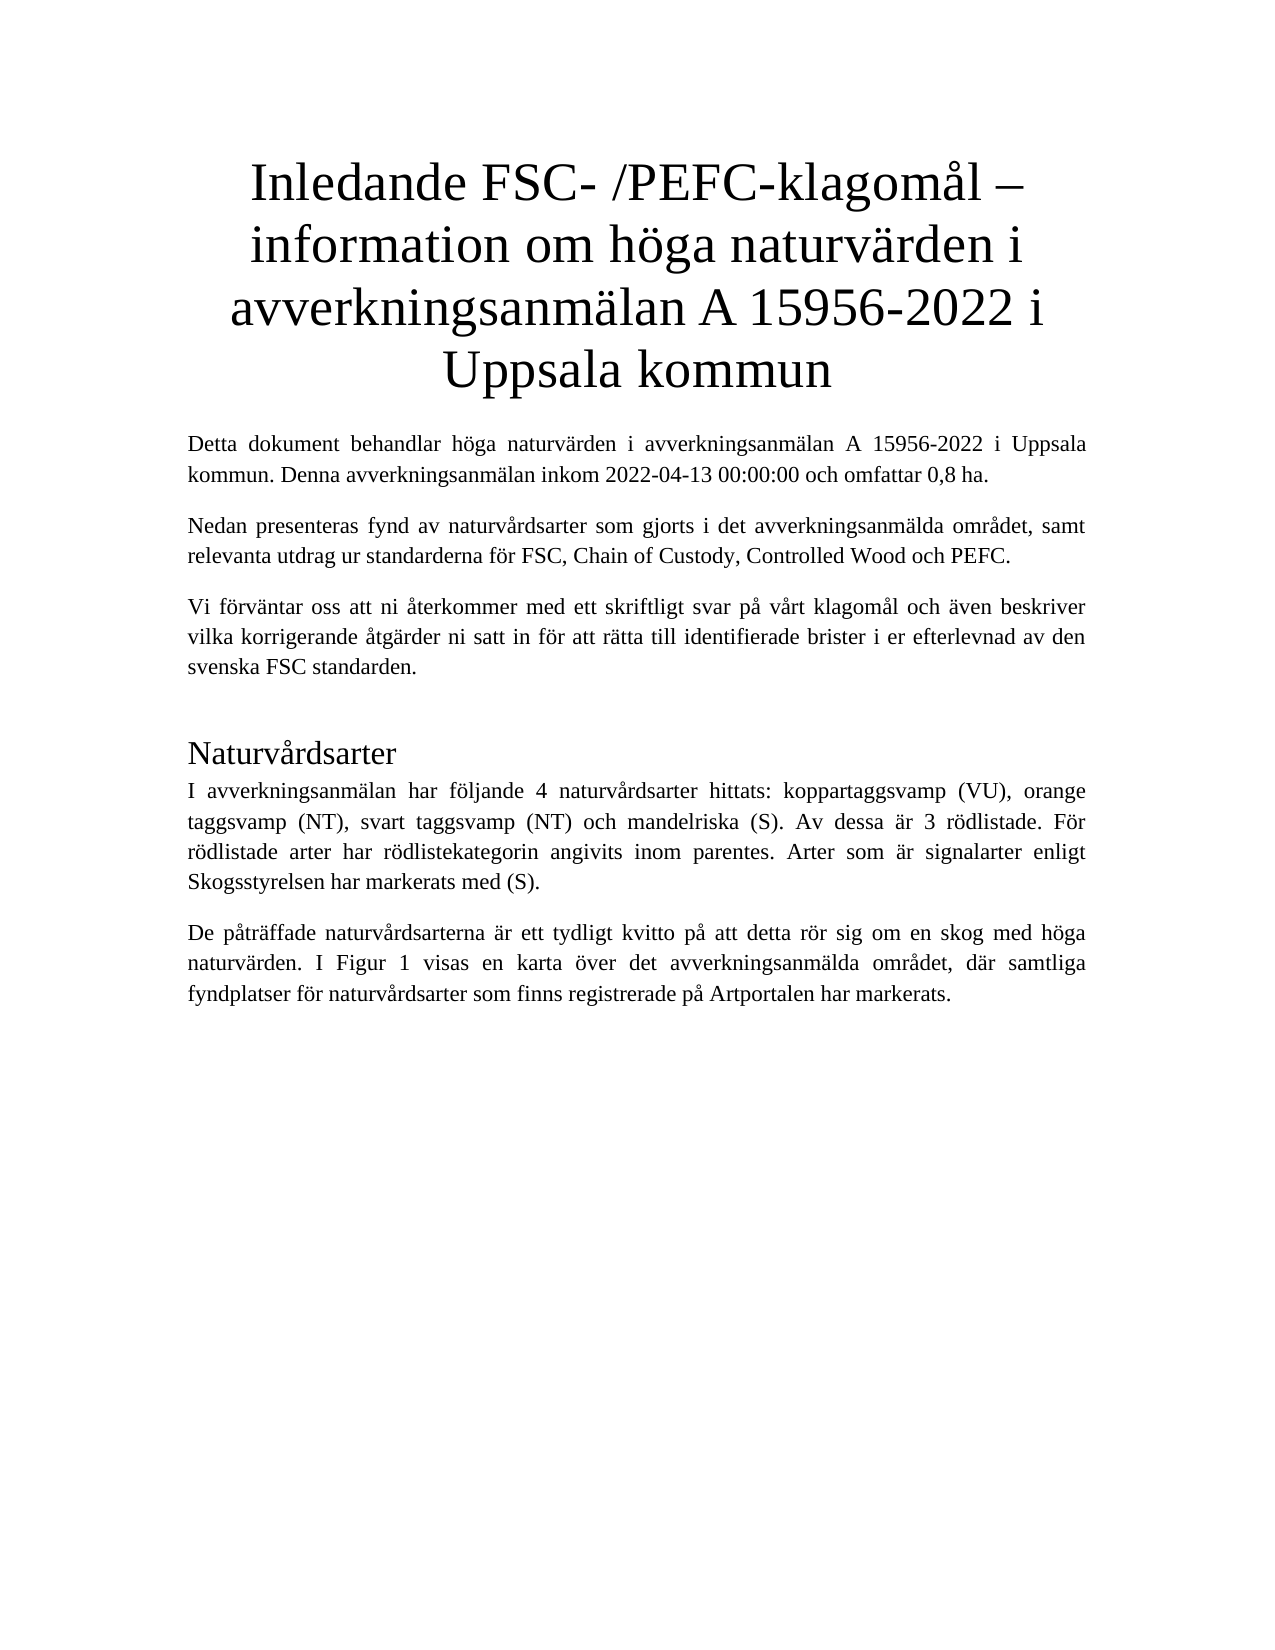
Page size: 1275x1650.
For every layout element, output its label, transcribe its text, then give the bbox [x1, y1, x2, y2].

subtitle Naturvårdsarter [187, 733, 1087, 772]
title Inledande FSC- /PEFC-klagomål – information om höga naturvärden i avverkningsanmälan A 15956-2022 i Uppsala kommun [187, 150, 1087, 399]
text I avverkningsanmälan har följande 4 naturvårdsarter hittats: koppartaggsvamp (VU), orange taggsvamp (NT), svart taggsvamp (NT) och mandelriska (S). Av dessa är 3 rödlistade. För rödlistade arter har rödlistekategorin angivits inom parentes. Arter som är signalarter enligt Skogsstyrelsen har markerats med (S). [187, 778, 1087, 894]
text De påträffade naturvårdsarterna är ett tydligt kvitto på att detta rör sig om en skog med höga naturvärden. I Figur 1 visas en karta över det avverkningsanmälda området, där samtliga fyndplatser för naturvårdsarter som finns registrerade på Artportalen har markerats. [187, 919, 1087, 1006]
text Detta dokument behandlar höga naturvärden i avverkningsanmälan A 15956-2022 i Uppsala kommun. Denna avverkningsanmälan inkom 2022-04-13 00:00:00 och omfattar 0,8 ha. [187, 430, 1087, 487]
text Vi förväntar oss att ni återkommer med ett skriftligt svar på vårt klagomål och även beskriver vilka korrigerande åtgärder ni satt in för att rätta till identifierade brister i er efterlevnad av den svenska FSC standarden. [187, 593, 1087, 680]
text Nedan presenteras fynd av naturvårdsarter som gjorts i det avverkningsanmälda området, samt relevanta utdrag ur standarderna för FSC, Chain of Custody, Controlled Wood och PEFC. [187, 512, 1087, 568]
